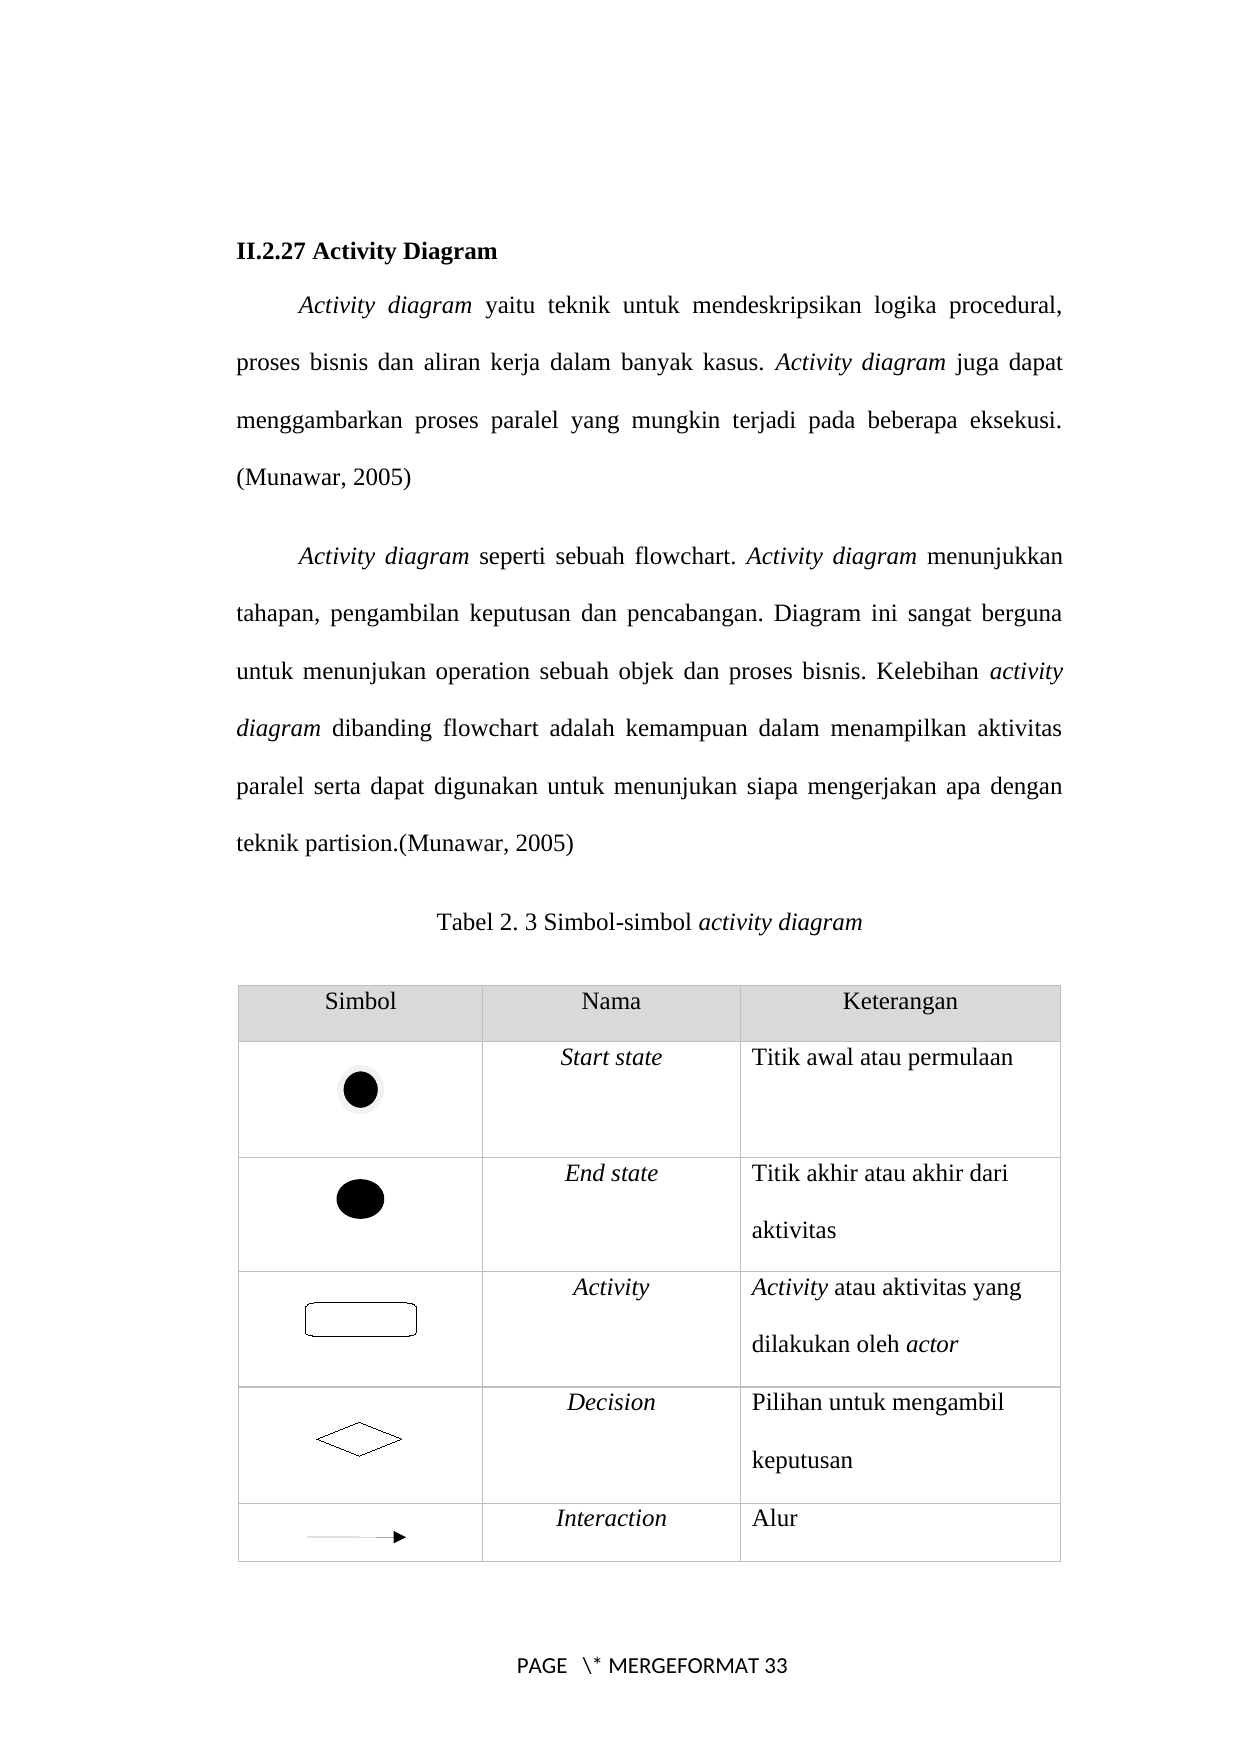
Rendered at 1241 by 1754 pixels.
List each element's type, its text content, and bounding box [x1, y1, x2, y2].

table_cell Titik akhir atau akhir dari aktivitas [741, 1158, 1060, 1271]
text Activity diagram yaitu teknik untuk mendeskripsikan logika procedural, proses bisnis dan aliran kerja dalam banyak kasus. Activity diagram juga dapat menggambarkan proses paralel yang mungkin terjadi pada beberapa eksekusi.(Munawar, 2005) [236, 290, 1063, 491]
table_cell Decision [483, 1388, 740, 1502]
table_cell [239, 1158, 482, 1271]
table_cell Interaction [483, 1504, 740, 1561]
table_cell Titik awal atau permulaan [741, 1042, 1060, 1157]
table_cell Pilihan untuk mengambil keputusan [741, 1388, 1060, 1502]
table_cell Alur [741, 1504, 1060, 1561]
table_cell Start state [483, 1042, 740, 1157]
table_header Nama [483, 986, 740, 1041]
table_header Keterangan [741, 986, 1060, 1041]
table_cell [239, 1272, 482, 1386]
text Activity diagram seperti sebuah flowchart. Activity diagram menunjukkan tahapan, pengambilan keputusan dan pencabangan. Diagram ini sangat berguna untuk menunjukan operation sebuah objek dan proses bisnis. Kelebihan activity diagram dibanding flowchart adalah kemampuan dalam menampilkan aktivitas paralel serta dapat digunakan untuk menunjukan siapa mengerjakan apa dengan teknik partision.(Munawar, 2005) [236, 541, 1063, 857]
text Tabel 2. 3 Simbol-simbol activity diagram [236, 907, 1063, 935]
table_cell [239, 1042, 482, 1157]
table_cell Activity atau aktivitas yang dilakukan oleh actor [741, 1272, 1060, 1386]
table_cell End state [483, 1158, 740, 1271]
table_cell [239, 1388, 482, 1502]
table_cell Activity [483, 1272, 740, 1386]
table_header Simbol [239, 986, 482, 1041]
table_cell [239, 1504, 482, 1561]
subtitle Activity Diagram [236, 236, 1063, 265]
